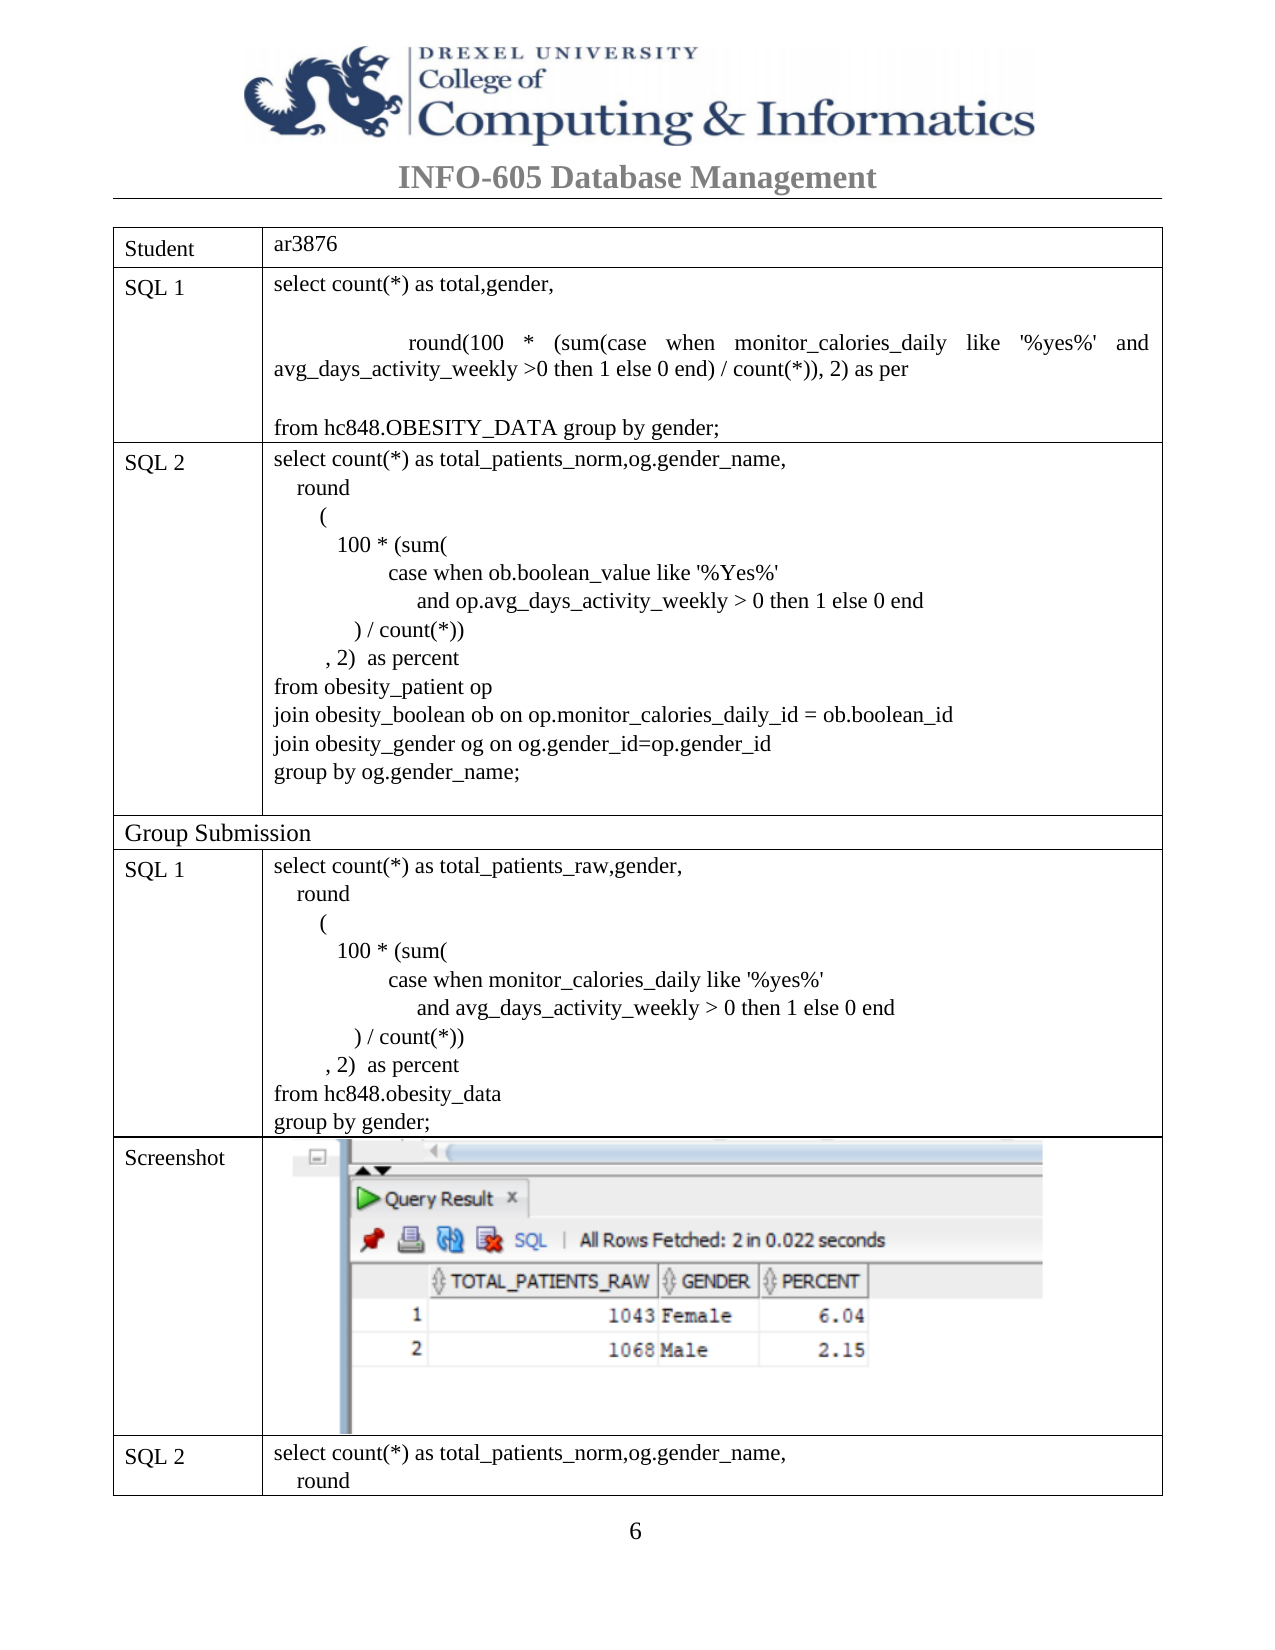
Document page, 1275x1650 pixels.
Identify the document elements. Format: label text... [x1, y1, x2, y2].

table_cell SQL 1 [114, 268, 262, 442]
table_cell select count(*) as total,gender, round(100 * (sum(case when monitor_calories_daily like '%yes%' and avg_days_activity_weekly >0 then 1 else 0 end) / count(*)), 2) as per from hc848.OBESITY_DATA group by gender; [263, 268, 1162, 442]
table_cell Group Submission [114, 816, 1162, 849]
table_cell SQL 2 [114, 1436, 262, 1495]
picture [142, 0, 1133, 158]
table_cell [263, 1138, 1162, 1435]
table_cell Screenshot [114, 1138, 262, 1435]
table_cell SQL 2 [114, 443, 262, 815]
table_cell SQL 1 [114, 850, 262, 1136]
table_cell Student [114, 228, 262, 267]
table_cell select count(*) as total_patients_raw,gender, round ( 100 * (sum( case when monitor_calories_daily like '%yes%' and avg_days_activity_weekly > 0 then 1 else 0 end ) / count(*)) , 2) as percent from hc848.obesity_data group by gender; [263, 850, 1162, 1136]
table_cell ar3876 [263, 228, 1162, 267]
